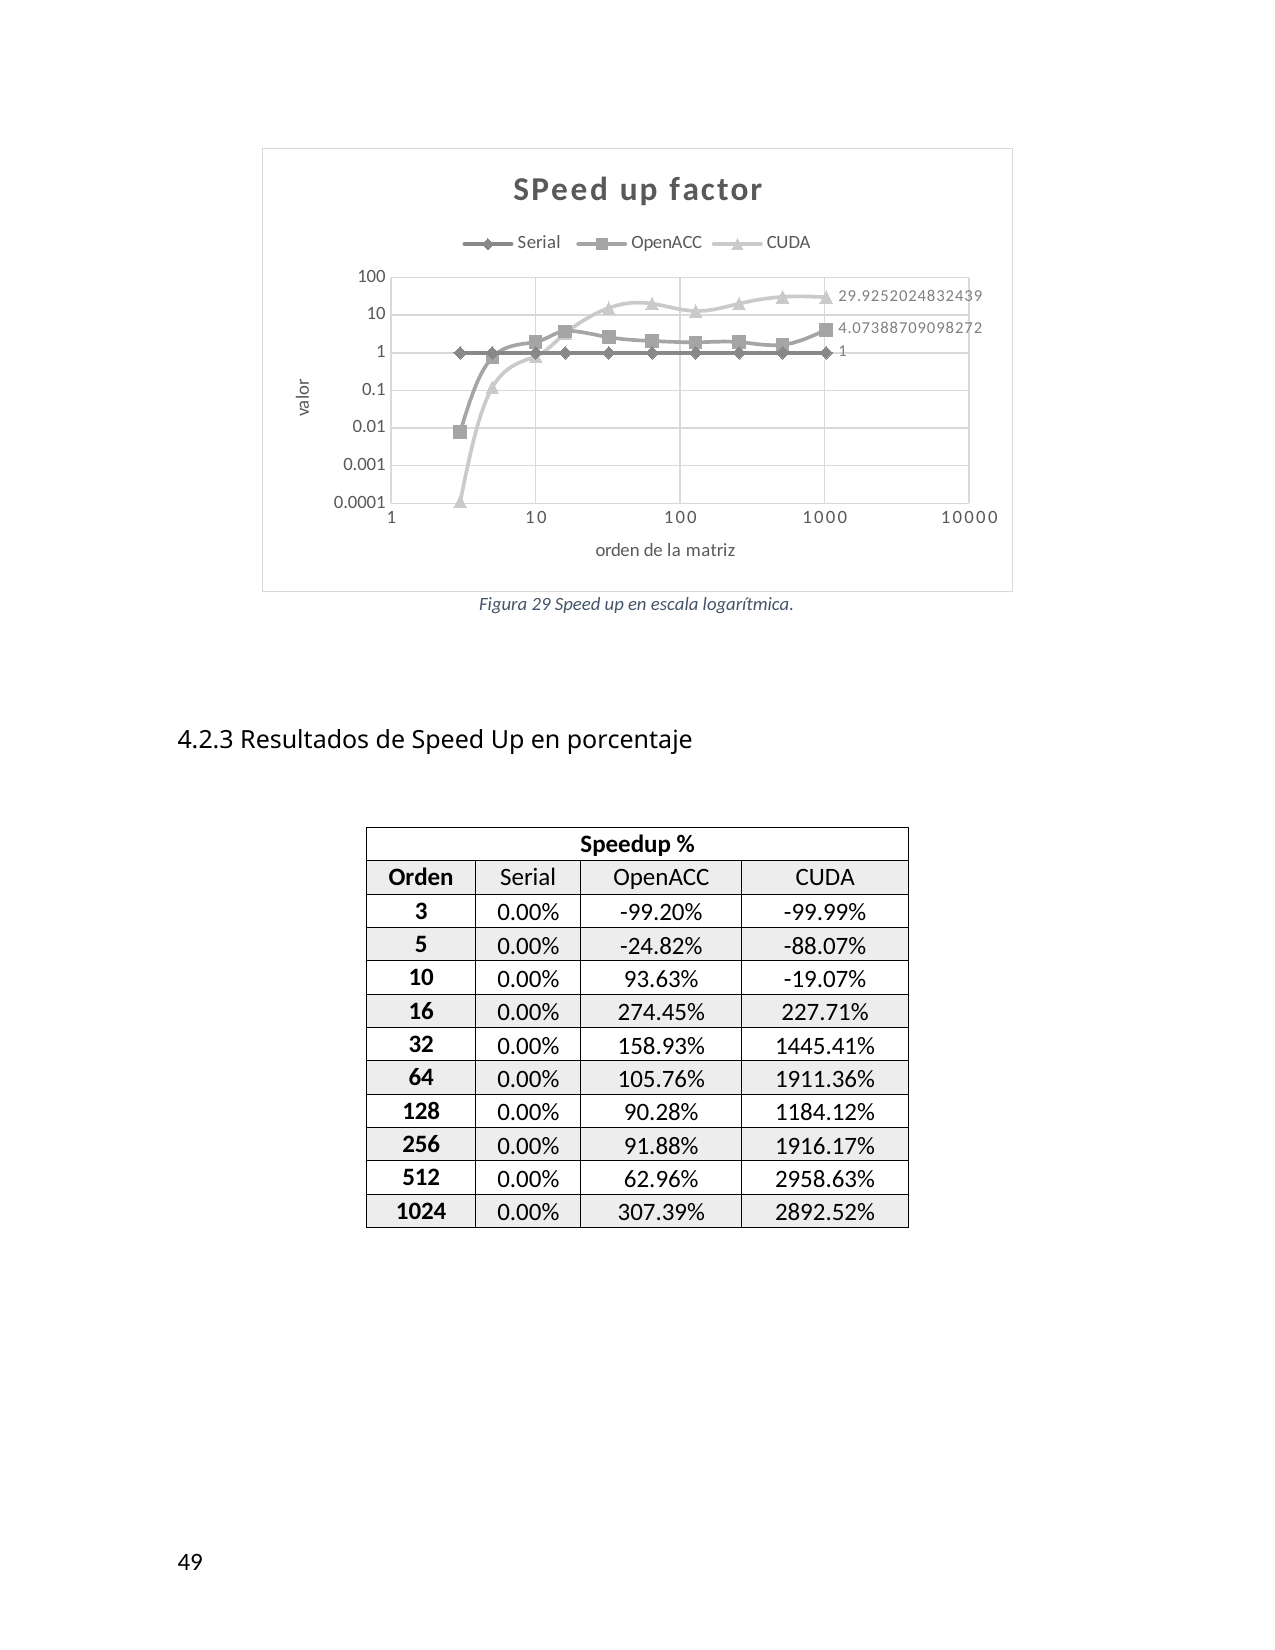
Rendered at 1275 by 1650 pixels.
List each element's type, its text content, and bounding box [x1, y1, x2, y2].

table_cell 0.00% [476, 1161, 580, 1194]
table_cell 1445.41% [742, 1028, 908, 1060]
table_cell 5 [367, 928, 475, 960]
table_cell 0.00% [476, 1095, 580, 1127]
table_cell -24.82% [581, 928, 741, 960]
table_cell -88.07% [742, 928, 908, 960]
table_cell 1911.36% [742, 1061, 908, 1094]
table_cell 0.00% [476, 1061, 580, 1094]
table_cell 307.39% [581, 1195, 741, 1227]
table_cell 62.96% [581, 1161, 741, 1194]
table_cell 128 [367, 1095, 475, 1127]
table_cell -99.20% [581, 895, 741, 927]
table_cell Orden [367, 861, 475, 894]
table_cell 1184.12% [742, 1095, 908, 1127]
text Figura 29 Speed up en escala logarítmica. [177, 592, 1098, 615]
table_cell 0.00% [476, 995, 580, 1027]
table_cell 2892.52% [742, 1195, 908, 1227]
table_cell -19.07% [742, 961, 908, 994]
table_cell 91.88% [581, 1128, 741, 1160]
table_cell 105.76% [581, 1061, 741, 1094]
text 4.2.3 Resultados de Speed Up en porcentaje [177, 722, 1098, 756]
table_cell 256 [367, 1128, 475, 1160]
table_header Speedup % [367, 828, 908, 860]
table_cell 0.00% [476, 1028, 580, 1060]
table_cell 10 [367, 961, 475, 994]
table_cell 16 [367, 995, 475, 1027]
table_cell OpenACC [581, 861, 741, 894]
table_cell Serial [476, 861, 580, 894]
table_cell -99.99% [742, 895, 908, 927]
table_cell 0.00% [476, 1195, 580, 1227]
table_cell 1916.17% [742, 1128, 908, 1160]
table_cell 512 [367, 1161, 475, 1194]
table_cell 1024 [367, 1195, 475, 1227]
table_cell 2958.63% [742, 1161, 908, 1194]
table_cell 158.93% [581, 1028, 741, 1060]
table_cell 0.00% [476, 928, 580, 960]
table_cell 0.00% [476, 961, 580, 994]
table_cell 93.63% [581, 961, 741, 994]
table_cell 274.45% [581, 995, 741, 1027]
table_cell CUDA [742, 861, 908, 894]
table_cell 0.00% [476, 1128, 580, 1160]
table_cell 227.71% [742, 995, 908, 1027]
table_cell 0.00% [476, 895, 580, 927]
table_cell 32 [367, 1028, 475, 1060]
table_cell 90.28% [581, 1095, 741, 1127]
table_cell 64 [367, 1061, 475, 1094]
table_cell 3 [367, 895, 475, 927]
